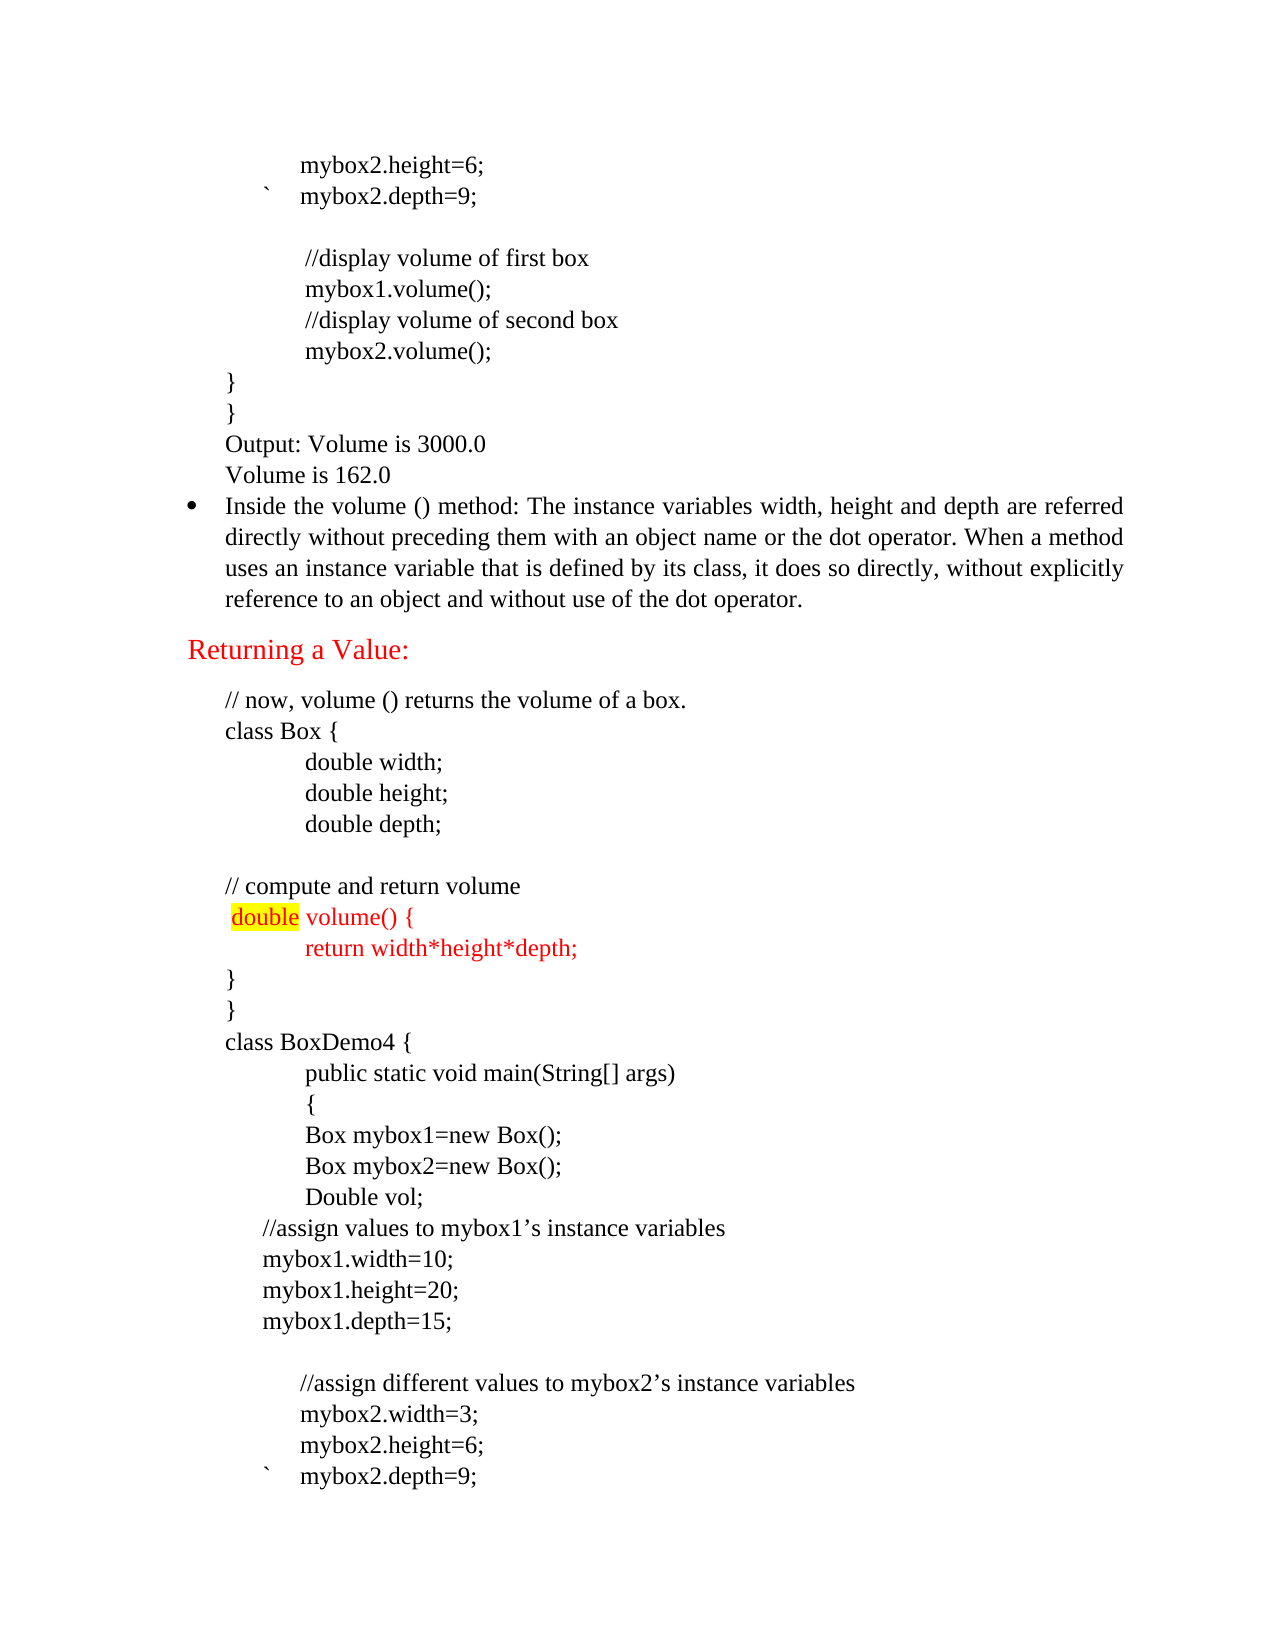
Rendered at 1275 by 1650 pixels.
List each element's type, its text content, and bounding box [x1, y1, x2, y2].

list mybox2.width=3; [262, 1399, 1125, 1428]
list class BoxDemo4 { [225, 1027, 1125, 1055]
list Volume is 162.0 [225, 460, 1125, 489]
list //assign different values to mybox2’s instance variables [262, 1368, 1125, 1397]
list } [225, 367, 1125, 396]
list mybox2.volume(); [225, 336, 1125, 365]
list Double vol; [225, 1182, 1125, 1211]
list public static void main(String[] args) [225, 1058, 1125, 1086]
text Returning a Value: [187, 632, 1125, 666]
list mybox1.depth=15; [262, 1306, 1125, 1335]
list Output: Volume is 3000.0 [225, 429, 1125, 458]
list } [225, 996, 1125, 1024]
list } [225, 398, 1125, 427]
list // compute and return volume [225, 871, 1125, 900]
list return width*height*depth; [225, 933, 1125, 962]
list //display volume of second box [225, 305, 1125, 334]
list mybox1.volume(); [225, 274, 1125, 303]
list mybox2.height=6; [262, 150, 1125, 179]
list double volume() { [225, 902, 1125, 931]
list mybox1.height=20; [262, 1275, 1125, 1304]
list //display volume of first box [225, 243, 1125, 272]
list class Box { [225, 716, 1125, 745]
list // now, volume () returns the volume of a box. [225, 685, 1125, 714]
list //assign values to mybox1’s instance variables [262, 1213, 1125, 1242]
list Box mybox1=new Box(); [225, 1120, 1125, 1148]
list Box mybox2=new Box(); [225, 1151, 1125, 1179]
list ` mybox2.depth=9; [262, 181, 1125, 210]
list mybox1.width=10; [262, 1244, 1125, 1273]
list double width; [225, 747, 1125, 776]
list } [225, 964, 1125, 993]
list double height; [225, 778, 1125, 807]
list Inside the volume () method: The instance variables width, height and depth are referred directly without preceding them with an object name or the dot operator. When a method uses an instance variable that is defined by its class, it does so directly, without explicitly reference to an object and without use of the dot operator. [187, 491, 1125, 613]
list { [225, 1089, 1125, 1117]
list ` mybox2.depth=9; [262, 1461, 1125, 1490]
list mybox2.height=6; [262, 1430, 1125, 1459]
list double depth; [225, 809, 1125, 838]
